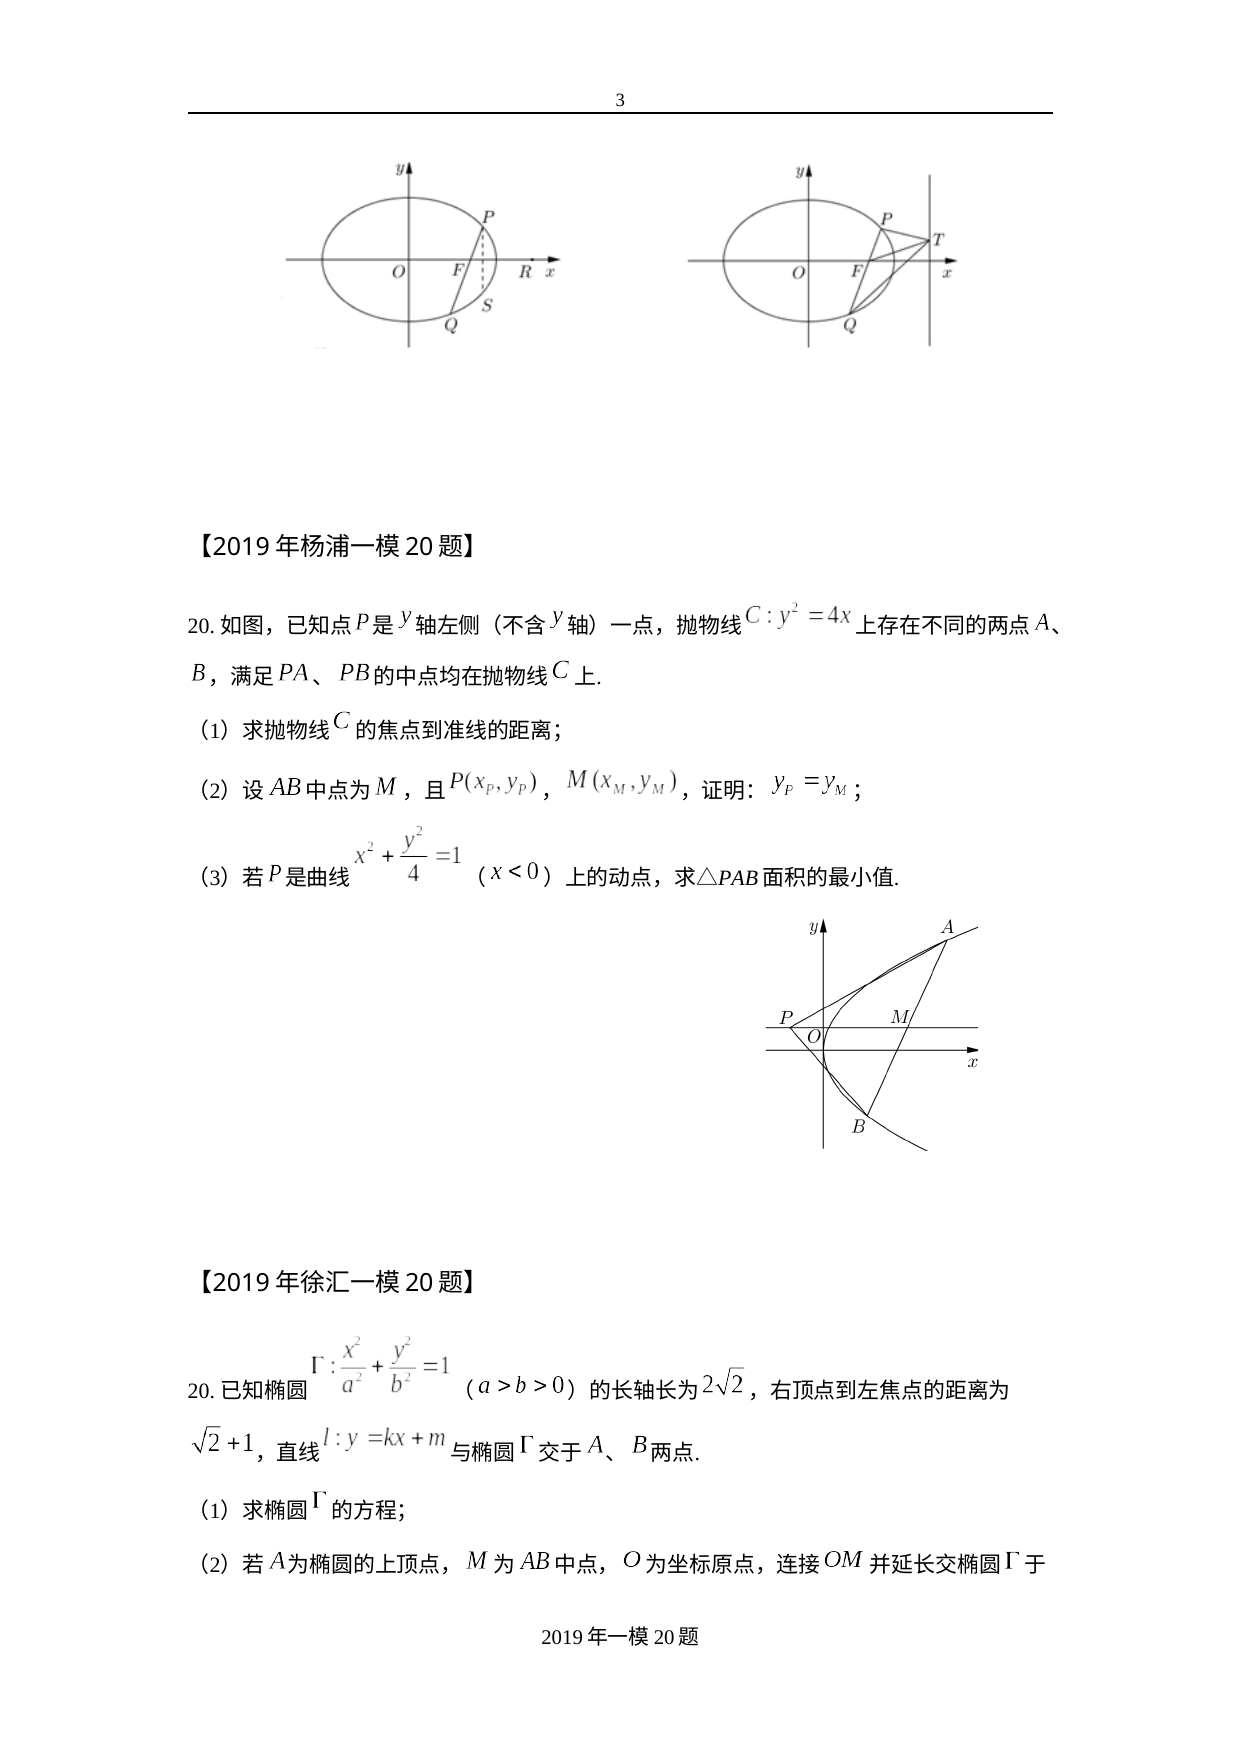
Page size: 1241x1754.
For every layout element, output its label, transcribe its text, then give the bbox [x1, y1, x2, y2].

text 【2019年杨浦一模20题】 [187, 512, 1053, 577]
text （2）设中点为，且，，证明：； [187, 765, 1053, 805]
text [187, 1547, 1053, 1579]
text 20. 已知椭圆（）的长轴长为，右顶点到左焦点的距离为 [187, 1331, 1053, 1404]
picture [265, 162, 975, 349]
text ，直线与椭圆交于、两点. [187, 1420, 1053, 1466]
text 20. 如图，已知点是轴左侧（不含轴）一点，抛物线上存在不同的两点、，满足、的中点均在抛物线上. [187, 595, 1053, 691]
text 【2019年徐汇一模20题】 [187, 1248, 1053, 1313]
text （1）求抛物线的焦点到准线的距离； [187, 707, 1053, 745]
text （3）若是曲线（）上的动点，求△PAB面积的最小值. [187, 821, 1053, 891]
text （1）求椭圆的方程； [187, 1486, 1053, 1525]
